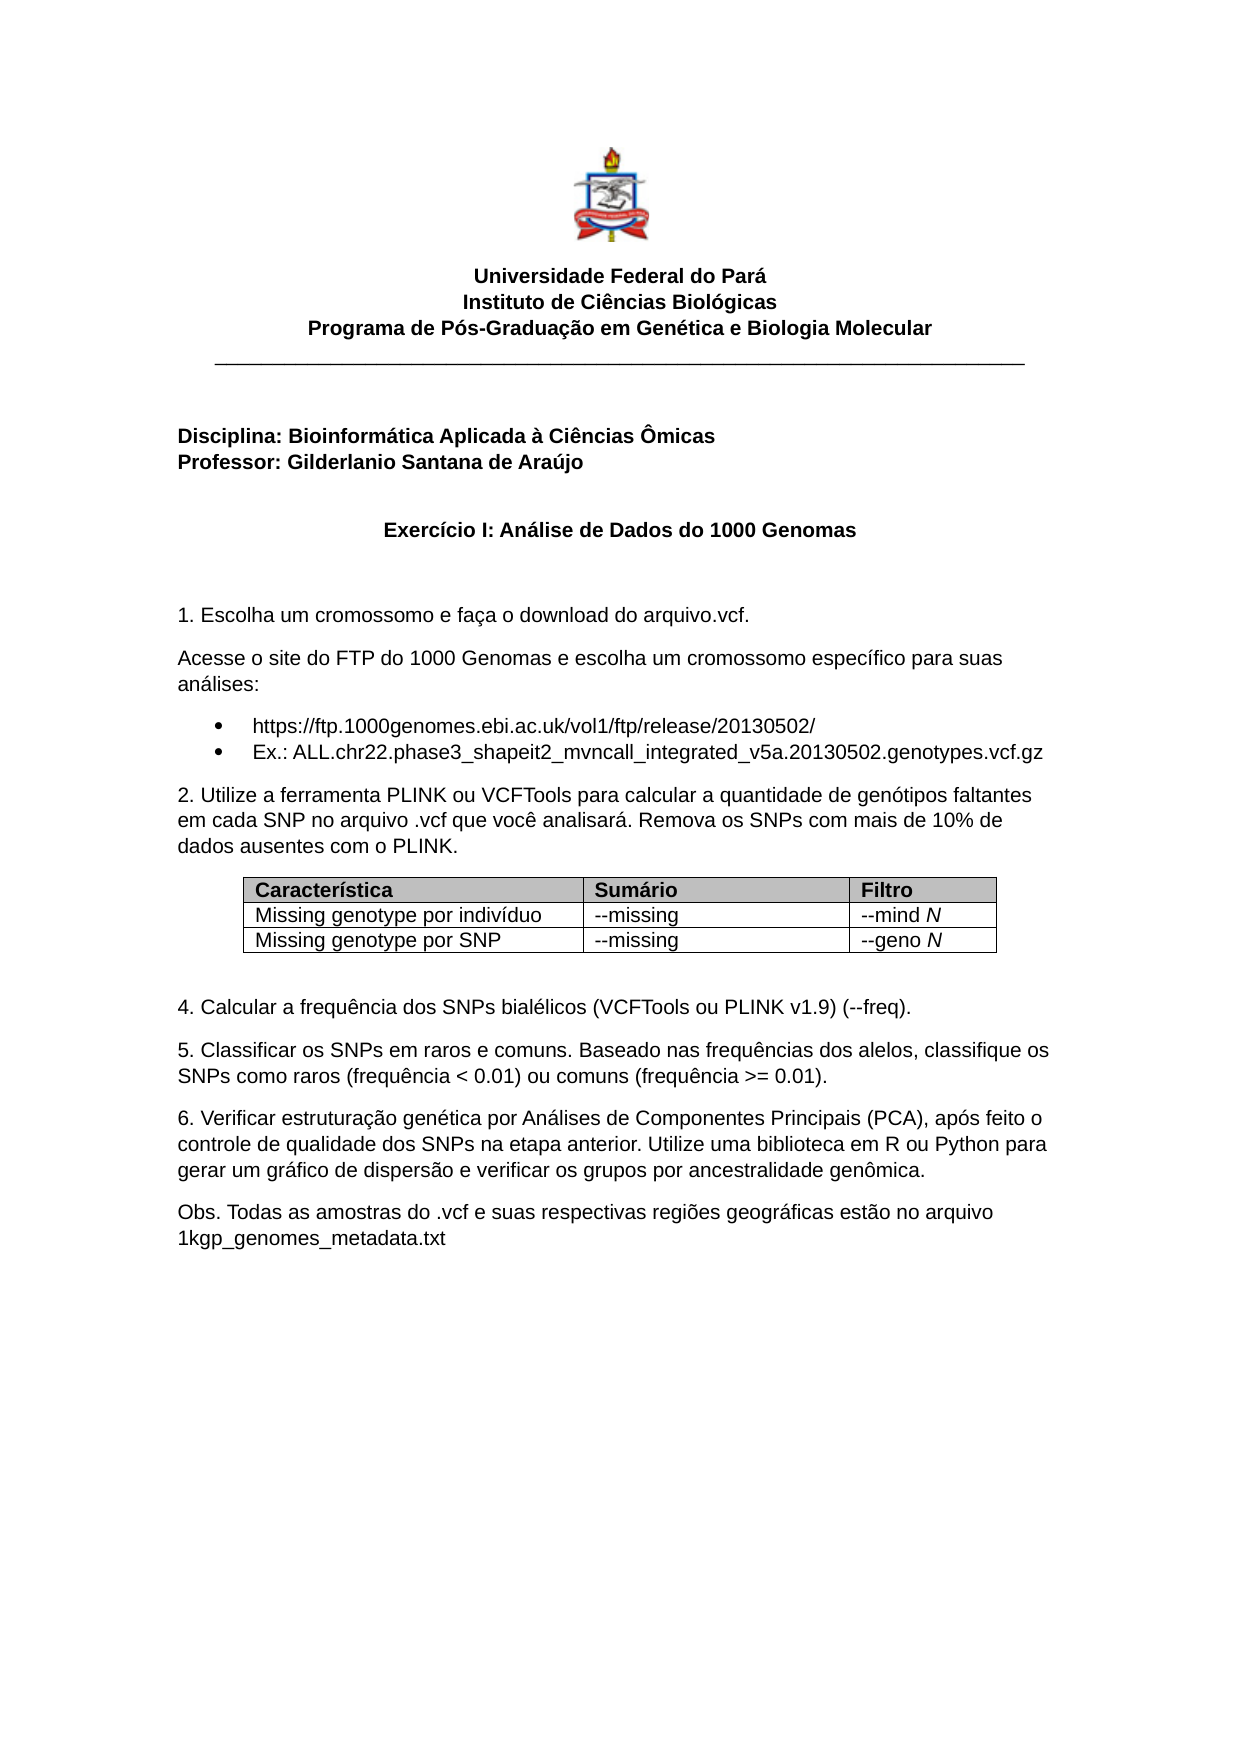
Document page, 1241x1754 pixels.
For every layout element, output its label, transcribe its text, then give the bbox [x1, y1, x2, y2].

table_cell --missing [584, 928, 849, 952]
text Professor: Gilderlanio Santana de Araújo [177, 450, 1063, 474]
text Obs. Todas as amostras do .vcf e suas respectivas regiões geográficas estão no arquivo 1kgp_genomes_metadata.txt [177, 1200, 1063, 1250]
picture [573, 147, 650, 242]
table_cell --mind N [850, 903, 996, 927]
text 1. Escolha um cromossomo e faça o download do arquivo.vcf. [177, 603, 1063, 627]
text 6. Verificar estruturação genética por Análises de Componentes Principais (PCA), após feito o controle de qualidade dos SNPs na etapa anterior. Utilize uma biblioteca em R ou Python para gerar um gráfico de dispersão e verificar os grupos por ancestralidade genômica. [177, 1106, 1063, 1182]
table_cell Missing genotype por SNP [244, 928, 583, 952]
text Programa de Pós-Graduação em Genética e Biologia Molecular [177, 316, 1063, 340]
table_cell --missing [584, 903, 849, 927]
table_header Sumário [584, 878, 849, 902]
table_header Filtro [850, 878, 996, 902]
text 5. Classificar os SNPs em raros e comuns. Baseado nas frequências dos alelos, classifique os SNPs como raros (frequência < 0.01) ou comuns (frequência >= 0.01). [177, 1038, 1063, 1087]
table_cell --geno N [850, 928, 996, 952]
list https://ftp.1000genomes.ebi.ac.uk/vol1/ftp/release/20130502/ [215, 714, 1063, 738]
text Universidade Federal do Pará [177, 264, 1063, 288]
table_header Característica [244, 878, 583, 902]
text Exercício I: Análise de Dados do 1000 Genomas [177, 518, 1063, 542]
text 4. Calcular a frequência dos SNPs bialélicos (VCFTools ou PLINK v1.9) (--freq). [177, 995, 1063, 1019]
text Disciplina: Bioinformática Aplicada à Ciências Ômicas [177, 424, 1063, 448]
list Ex.: ALL.chr22.phase3_shapeit2_mvncall_integrated_v5a.20130502.genotypes.vcf.gz [215, 740, 1063, 764]
text Acesse o site do FTP do 1000 Genomas e escolha um cromossomo específico para suas análises: [177, 646, 1063, 695]
text 2. Utilize a ferramenta PLINK ou VCFTools para calcular a quantidade de genótipos faltantes em cada SNP no arquivo .vcf que você analisará. Remova os SNPs com mais de 10% de dados ausentes com o PLINK. [177, 782, 1063, 858]
table_cell Missing genotype por indivíduo [244, 903, 583, 927]
text ______________________________________________________________________ [177, 342, 1063, 366]
text Instituto de Ciências Biológicas [177, 290, 1063, 314]
